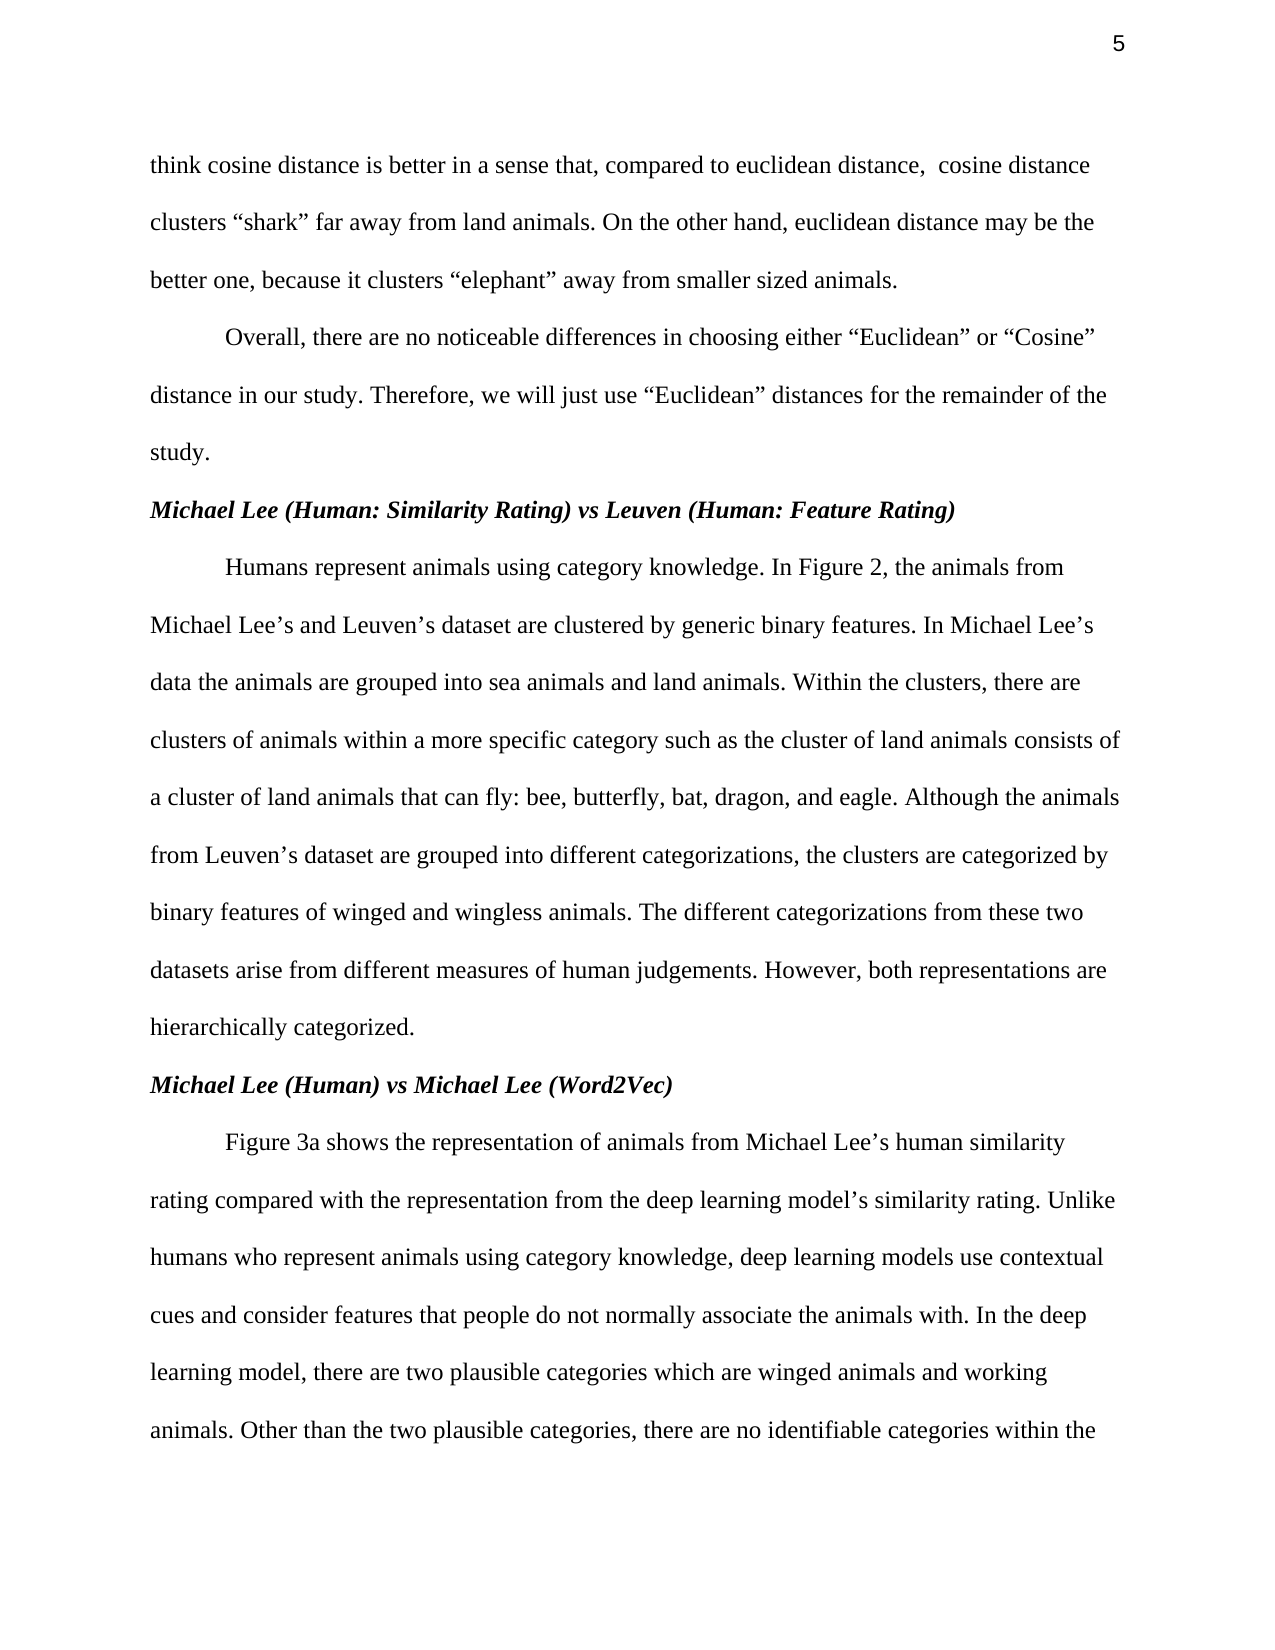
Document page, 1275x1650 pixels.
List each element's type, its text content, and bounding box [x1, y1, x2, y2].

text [150, 150, 1125, 294]
text Humans represent animals using category knowledge. In Figure 2, the animals from Michael Lee’s and Leuven’s dataset are clustered by generic binary features. In Michael Lee’s data the animals are grouped into sea animals and land animals. Within the clusters, there are clusters of animals within a more specific category such as the cluster of land animals consists of a cluster of land animals that can fly: bee, butterfly, bat, dragon, and eagle. Although the animals from Leuven’s dataset are grouped into different categorizations, the clusters are categorized by binary features of winged and wingless animals. The different categorizations from these two datasets arise from different measures of human judgements. However, both representations are hierarchically categorized. [150, 552, 1125, 1041]
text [150, 1127, 1125, 1444]
text Michael Lee (Human: Similarity Rating) vs Leuven (Human: Feature Rating) [150, 495, 1125, 524]
text Michael Lee (Human) vs Michael Lee (Word2Vec) [150, 1070, 1125, 1099]
text Overall, there are no noticeable differences in choosing either “Euclidean” or “Cosine” distance in our study. Therefore, we will just use “Euclidean” distances for the remainder of the study. [150, 322, 1125, 466]
